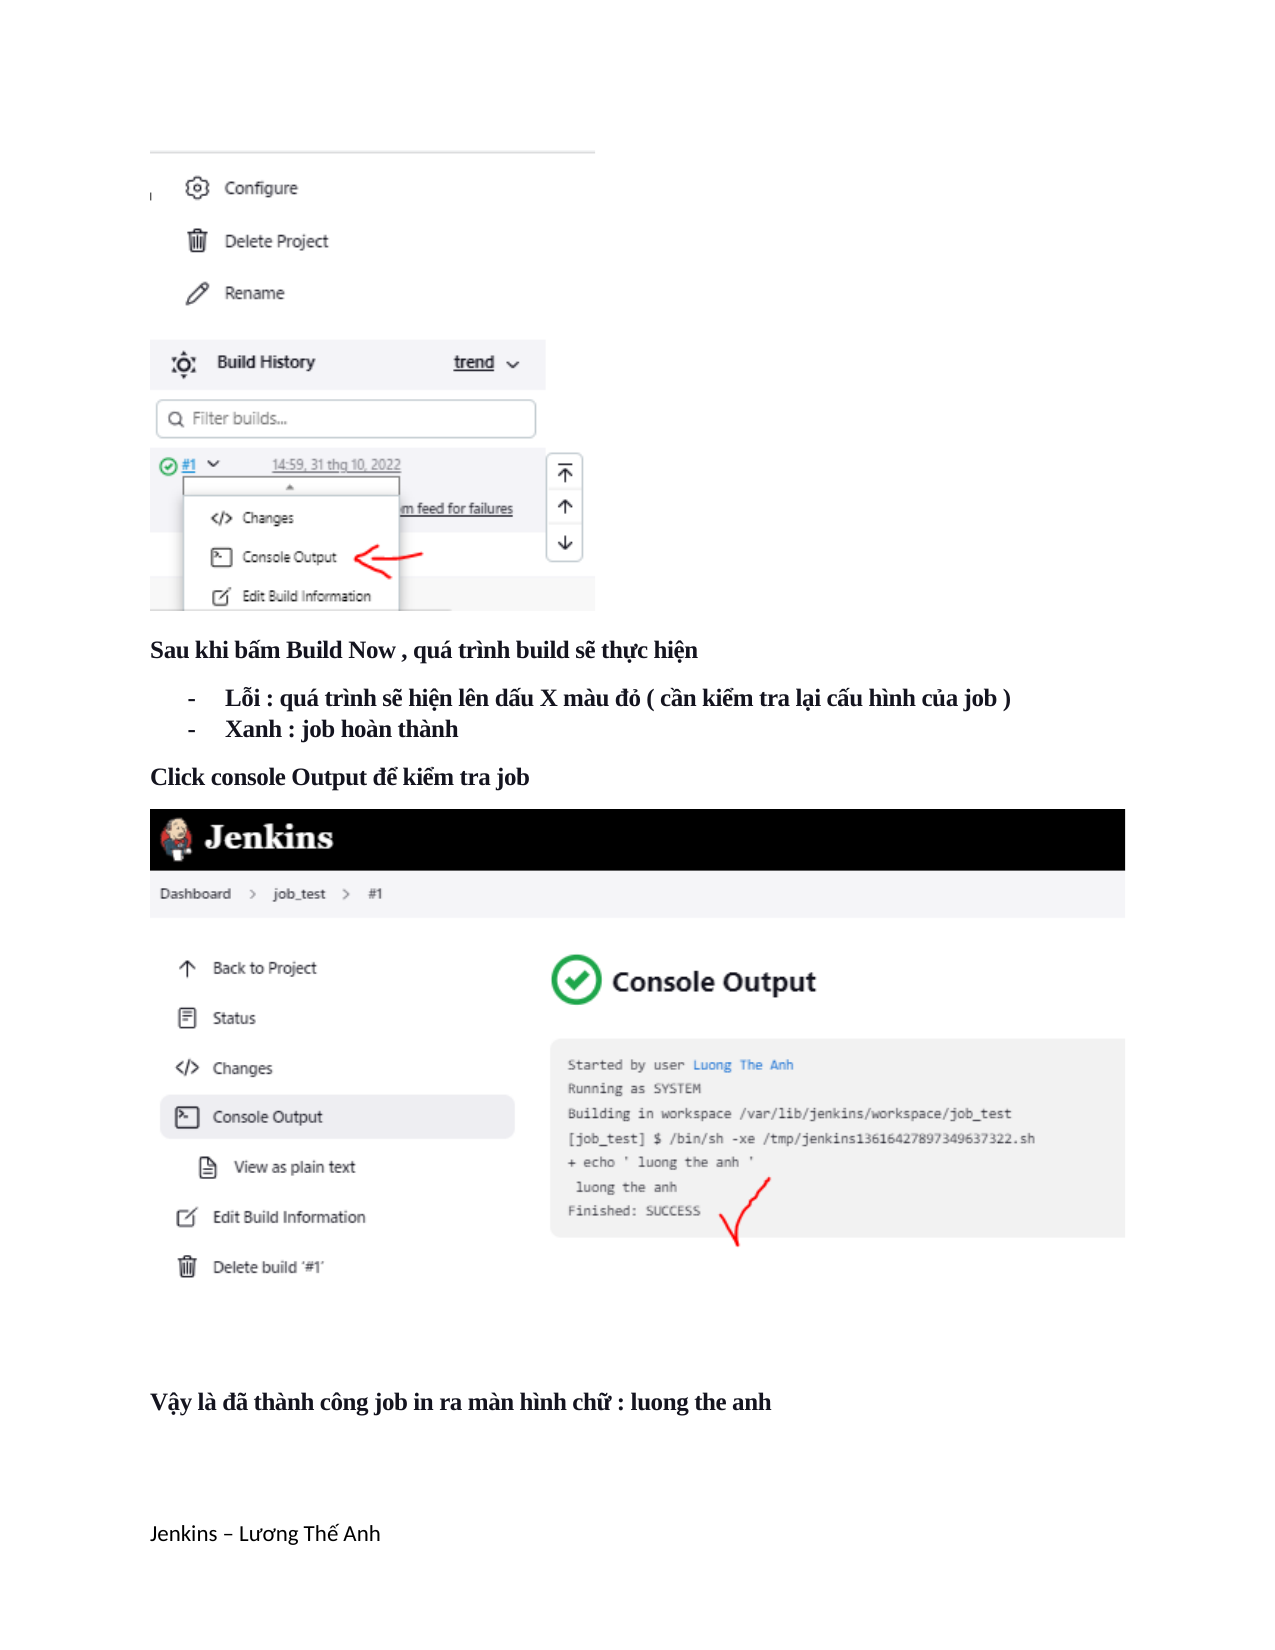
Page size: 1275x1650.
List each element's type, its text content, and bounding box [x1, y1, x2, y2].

picture [150, 809, 1125, 1369]
list Xanh : job hoàn thành [187, 714, 1125, 743]
text Click console Output để kiểm tra job [150, 762, 1125, 791]
text Vậy là đã thành công job in ra màn hình chữ : luong the anh [150, 1387, 1125, 1416]
list Lỗi : quá trình sẽ hiện lên dấu X màu đỏ ( cần kiểm tra lại cấu hình của job ) [187, 683, 1125, 712]
picture [150, 150, 596, 611]
text Sau khi bấm Build Now , quá trình build sẽ thực hiện [150, 635, 1125, 664]
